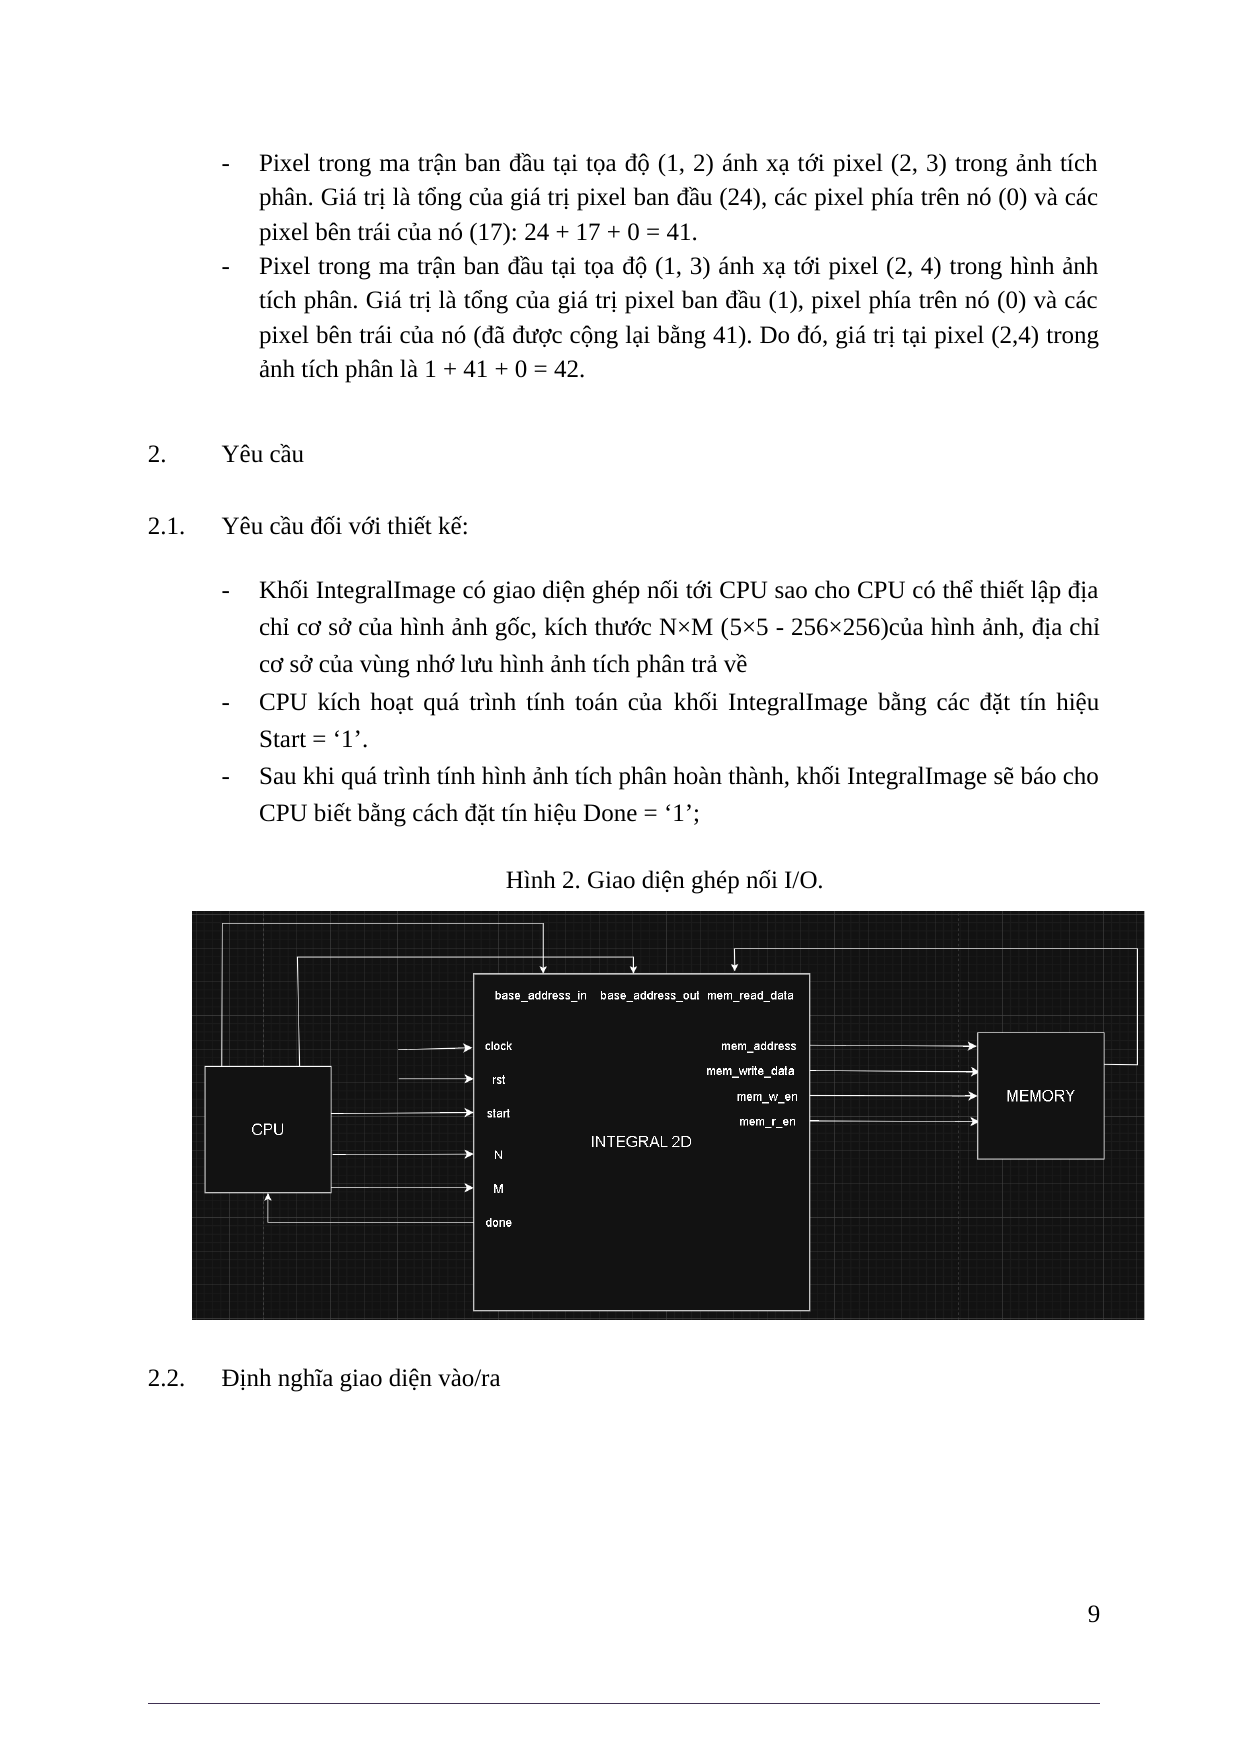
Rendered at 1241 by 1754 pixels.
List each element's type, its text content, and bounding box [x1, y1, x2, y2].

subtitle Định nghĩa giao diện vào/ra [148, 1363, 1100, 1391]
list Pixel trong ma trận ban đầu tại tọa độ (1, 3) ánh xạ tới pixel (2, 4) trong hình ảnh tích phân. Giá trị là tổng của giá trị pixel ban đầu (1), pixel phía trên nó (0) và các pixel bên trái của nó (đã được cộng lại bằng 41). Do đó, giá trị tại pixel (2,4) trong ảnh tích phân là 1 + 41 + 0 = 42. [221, 251, 1100, 383]
list Sau khi quá trình tính hình ảnh tích phân hoàn thành, khối IntegralImage sẽ báo cho CPU biết bằng cách đặt tín hiệu Done = ‘1’; [221, 761, 1100, 827]
text Hình 2. Giao diện ghép nối I/O. [229, 865, 1100, 894]
list Pixel trong ma trận ban đầu tại tọa độ (1, 2) ánh xạ tới pixel (2, 3) trong ảnh tích phân. Giá trị là tổng của giá trị pixel ban đầu (24), các pixel phía trên nó (0) và các pixel bên trái của nó (17): 24 + 17 + 0 = 41. [221, 148, 1100, 245]
subtitle Yêu cầu [148, 439, 1100, 468]
picture [192, 911, 1145, 1320]
subtitle Yêu cầu đối với thiết kế: [148, 511, 1100, 540]
list Khối IntegralImage có giao diện ghép nối tới CPU sao cho CPU có thể thiết lập địa chỉ cơ sở của hình ảnh gốc, kích thước N×M (5×5 - 256×256)của hình ảnh, địa chỉ cơ sở của vùng nhớ lưu hình ảnh tích phân trả về [221, 575, 1100, 678]
list CPU kích hoạt quá trình tính toán của khối IntegralImage bằng các đặt tín hiệu Start = ‘1’. [221, 687, 1100, 753]
